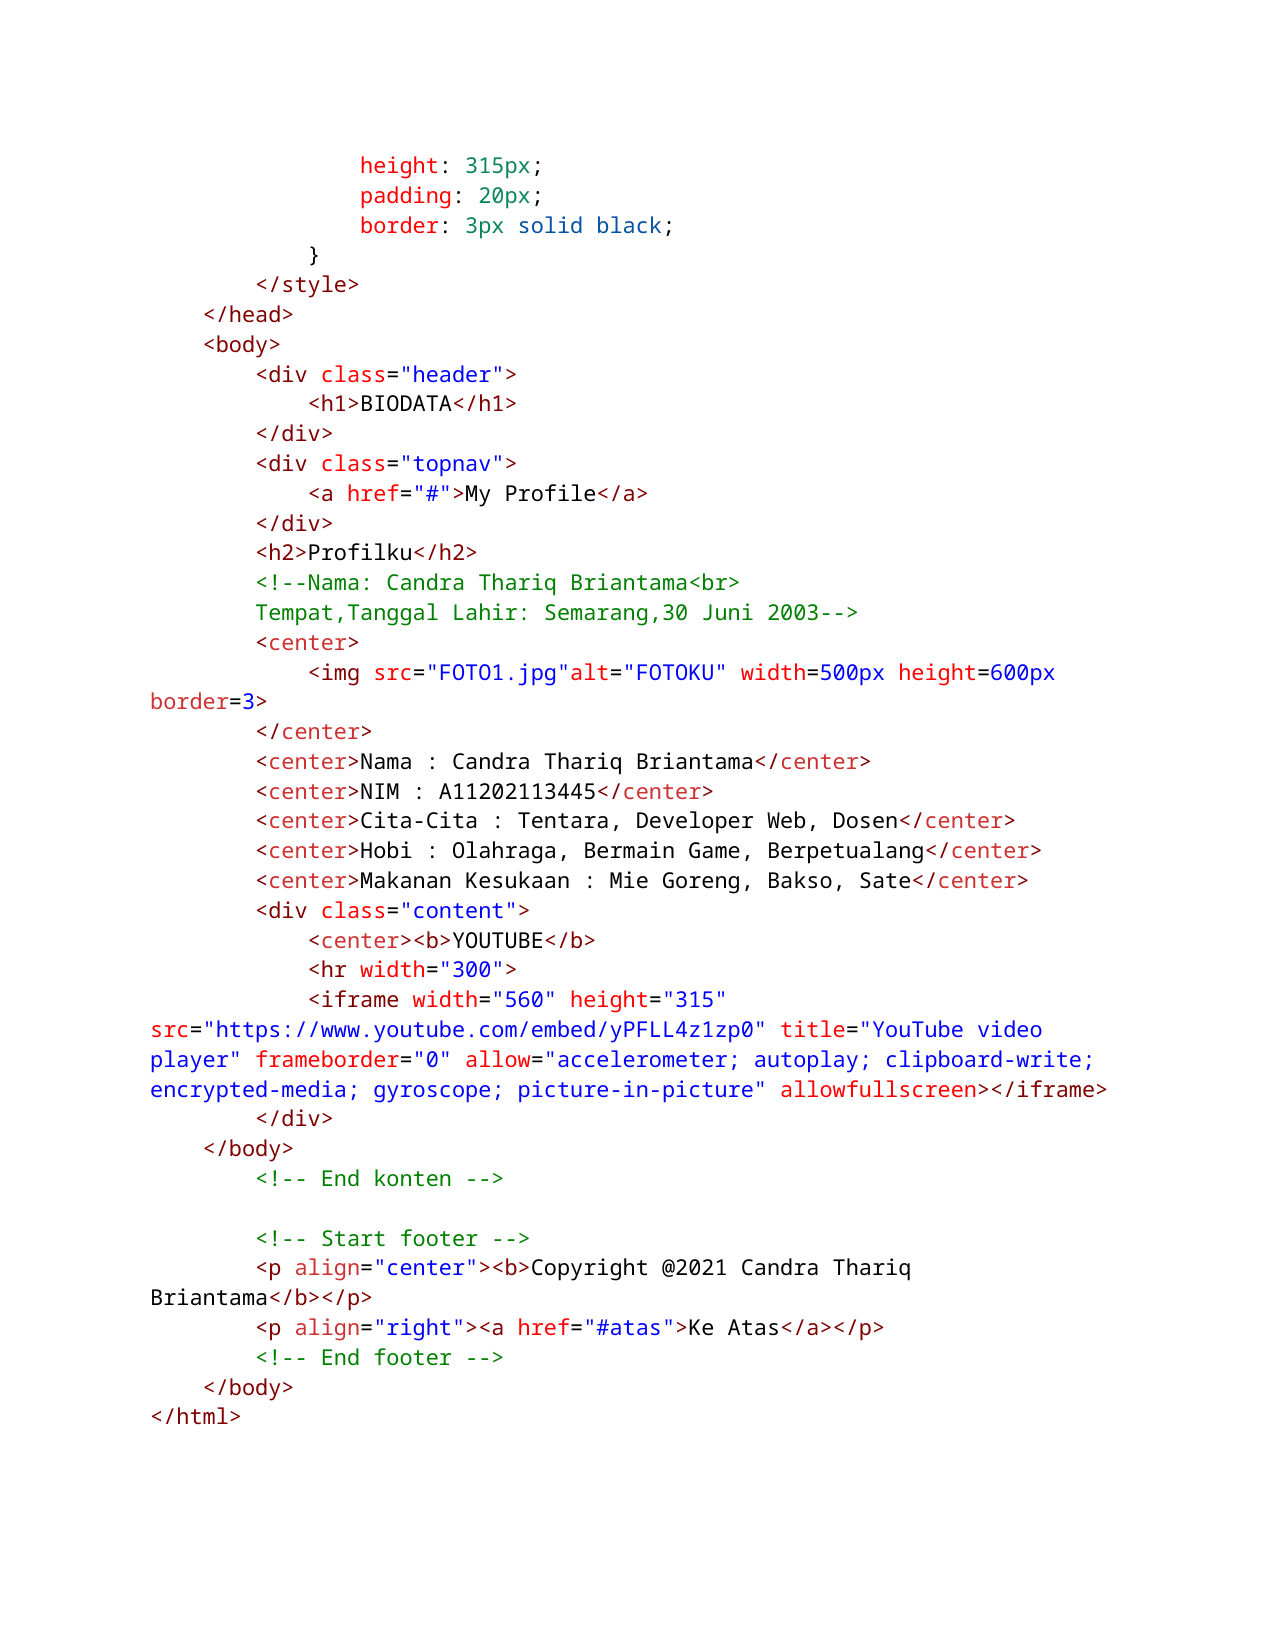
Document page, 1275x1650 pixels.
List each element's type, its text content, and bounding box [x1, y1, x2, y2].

text <center>Hobi : Olahraga, Bermain Game, Berpetualang</center> [150, 835, 1125, 865]
text <center>NIM : A11202113445</center> [150, 776, 1125, 805]
text border: 3px solid black; [150, 209, 1125, 239]
text <img src="FOTO1.jpg"alt="FOTOKU" width=500px height=600px border=3> [150, 656, 1125, 716]
text } [150, 239, 1125, 269]
text </div> [150, 507, 1125, 537]
text <center>Makanan Kesukaan : Mie Goreng, Bakso, Sate</center> [150, 865, 1125, 895]
text </center> [150, 716, 1125, 746]
text <hr width="300"> [150, 954, 1125, 984]
text </html> [150, 1401, 1125, 1431]
text <h2>Profilku</h2> [150, 537, 1125, 567]
text </div> [150, 1103, 1125, 1133]
text <p align="right"><a href="#atas">Ke Atas</a></p> [150, 1312, 1125, 1342]
text <div class="topnav"> [150, 448, 1125, 478]
text <a href="#">My Profile</a> [150, 478, 1125, 507]
text <div class="content"> [150, 895, 1125, 924]
text <center>Nama : Candra Thariq Briantama</center> [150, 746, 1125, 776]
text <!-- Start footer --> [150, 1222, 1125, 1252]
text <center> [150, 627, 1125, 656]
text <body> [150, 329, 1125, 358]
text <center>Cita-Cita : Tentara, Developer Web, Dosen</center> [150, 805, 1125, 835]
text </body> [150, 1133, 1125, 1163]
text </div> [150, 418, 1125, 448]
text <!--Nama: Candra Thariq Briantama<br> [150, 567, 1125, 597]
text </style> [150, 269, 1125, 299]
text padding: 20px; [150, 180, 1125, 209]
text <iframe width="560" height="315" src="https://www.youtube.com/embed/yPFLL4z1zp0" title="YouTube video player" frameborder="0" allow="accelerometer; autoplay; clipboard-write; encrypted-media; gyroscope; picture-in-picture" allowfullscreen></iframe> [150, 984, 1125, 1103]
text <center><b>YOUTUBE</b> [150, 924, 1125, 954]
text </head> [150, 299, 1125, 329]
text <!-- End konten --> [150, 1163, 1125, 1193]
text <div class="header"> [150, 358, 1125, 388]
text height: 315px; [150, 150, 1125, 180]
text <!-- End footer --> [150, 1342, 1125, 1371]
text <h1>BIODATA</h1> [150, 388, 1125, 418]
text </body> [150, 1371, 1125, 1401]
text <p align="center"><b>Copyright @2021 Candra Thariq Briantama</b></p> [150, 1252, 1125, 1312]
text Tempat,Tanggal Lahir: Semarang,30 Juni 2003--> [150, 597, 1125, 627]
